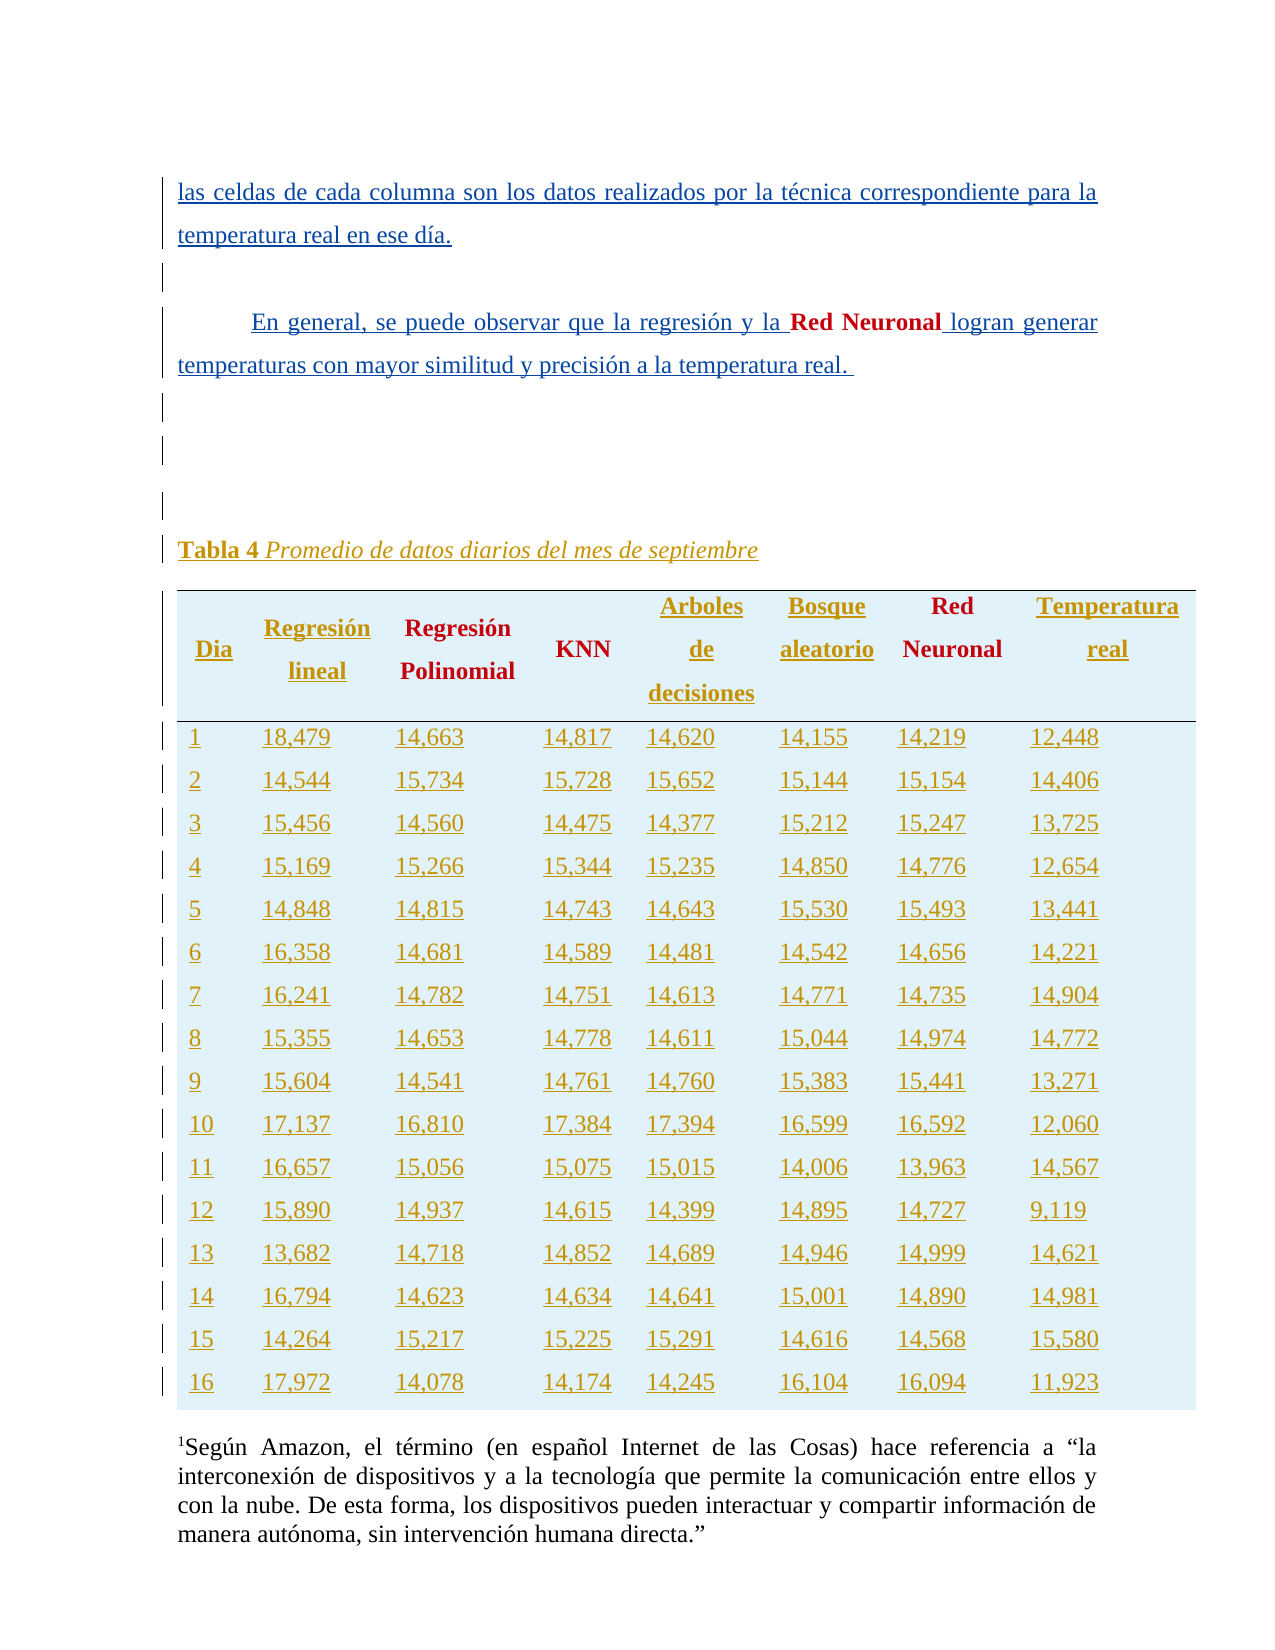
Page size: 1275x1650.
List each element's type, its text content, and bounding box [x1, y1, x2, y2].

text 2 [177, 535, 1098, 563]
text Red Neuronal [177, 307, 1098, 378]
